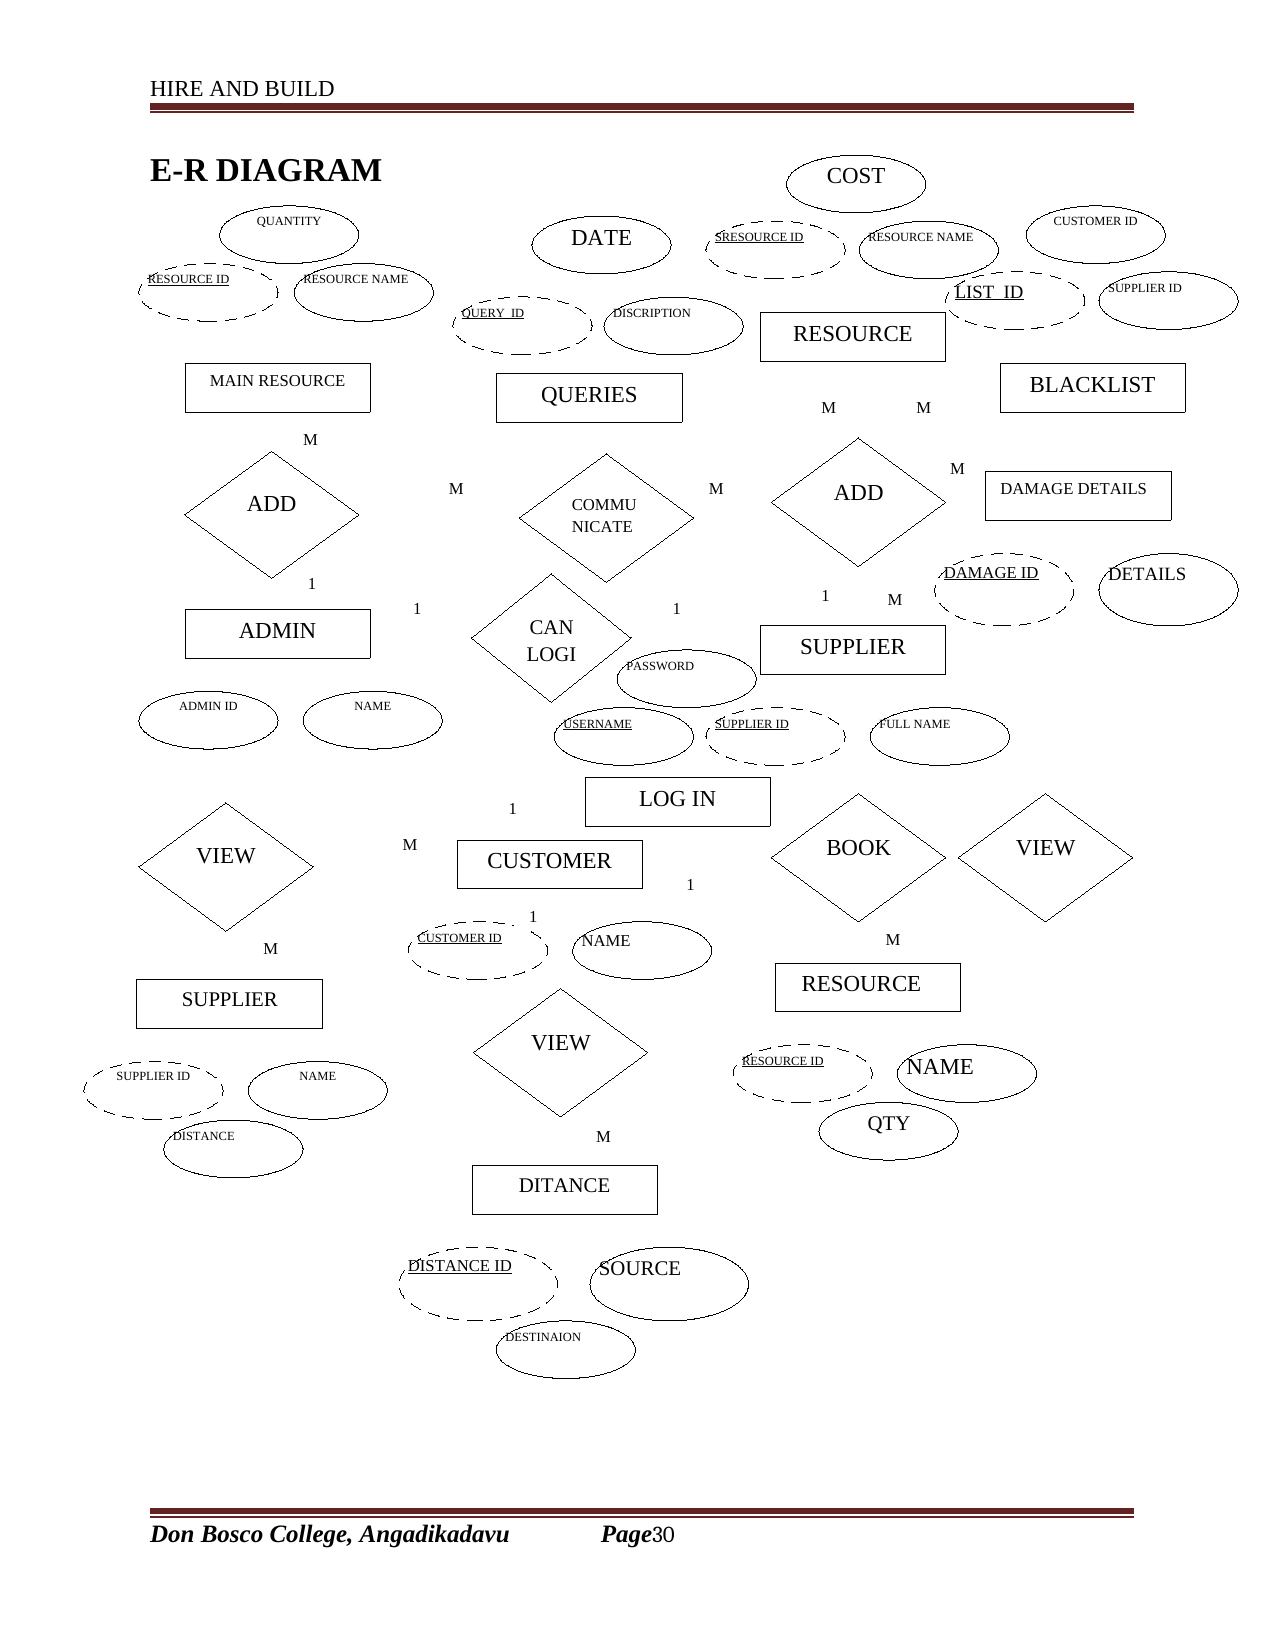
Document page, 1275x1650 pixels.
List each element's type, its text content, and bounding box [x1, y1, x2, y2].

text E-R DIAGRAM [150, 150, 1134, 188]
